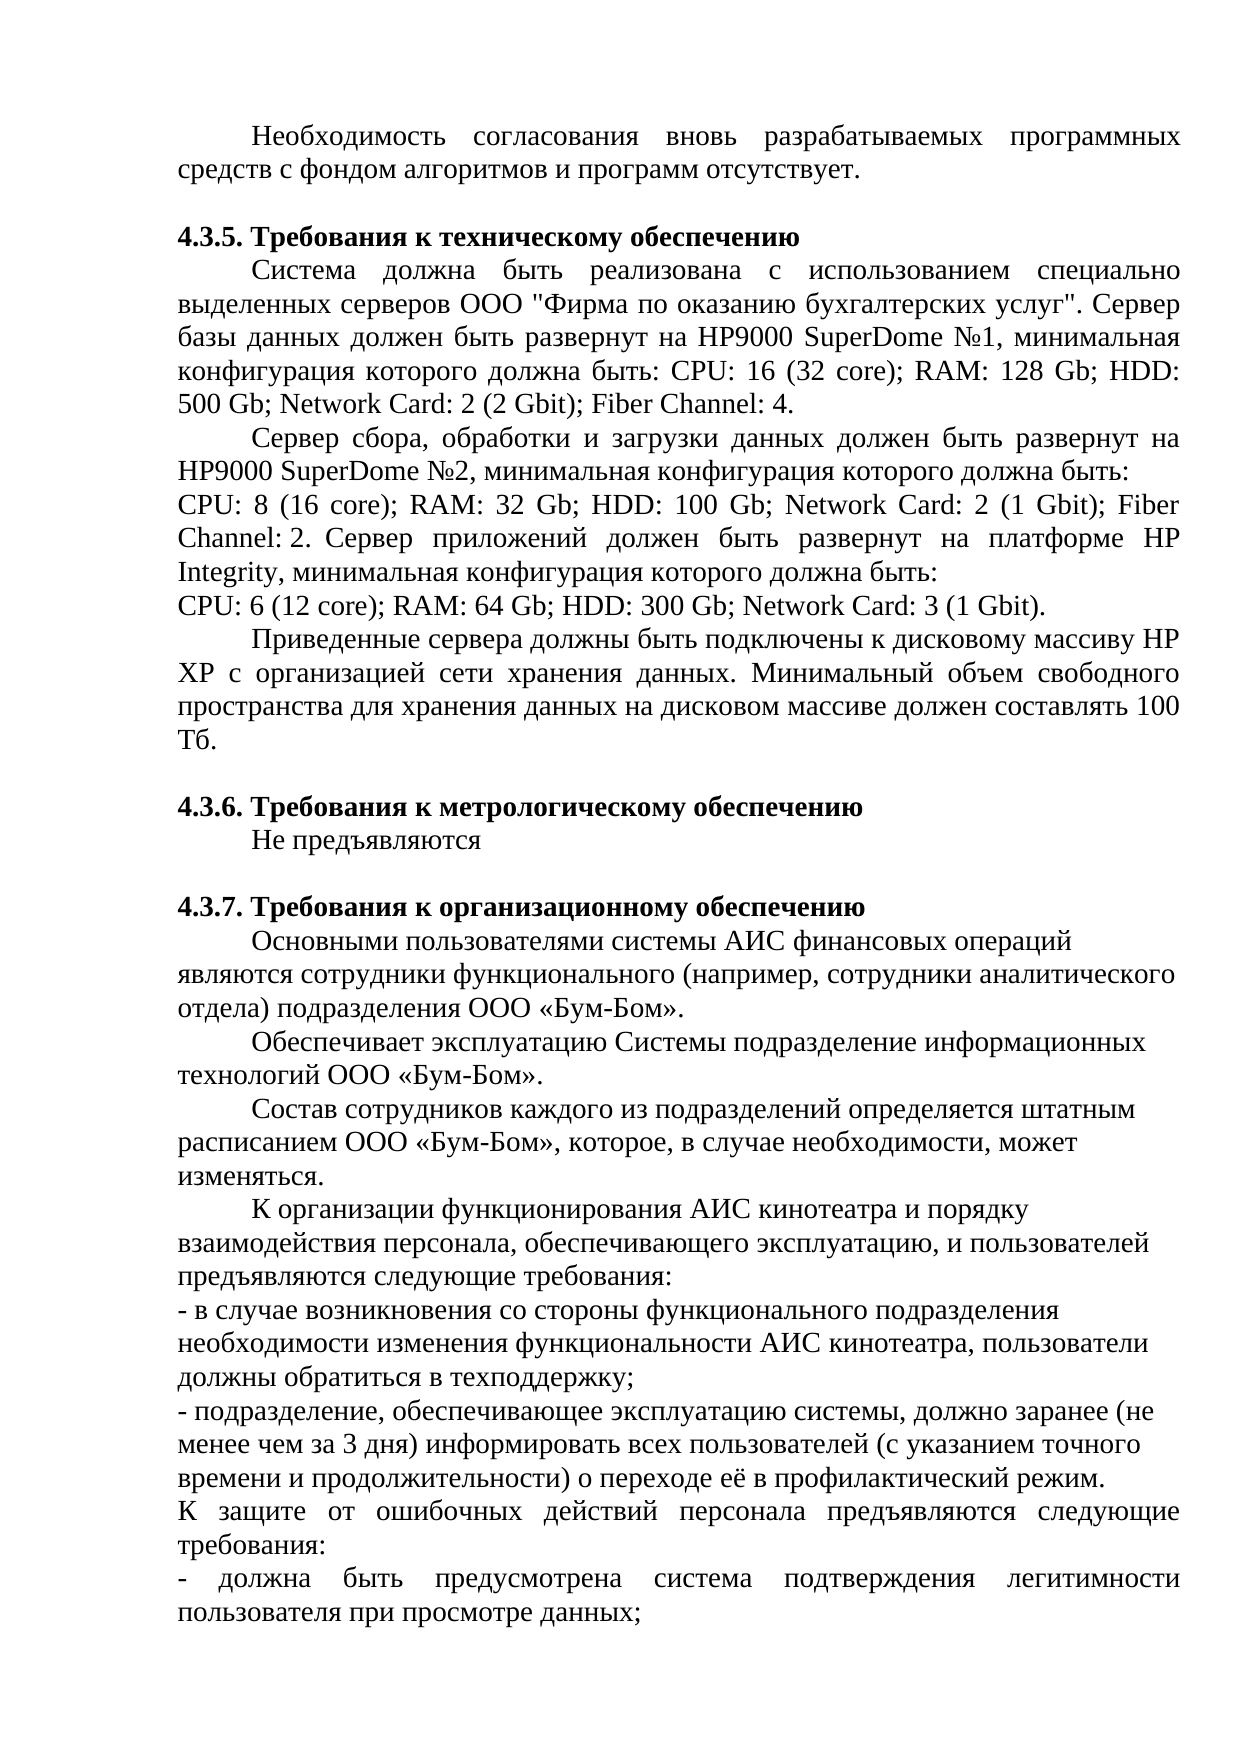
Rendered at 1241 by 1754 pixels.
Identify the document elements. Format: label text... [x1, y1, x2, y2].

text - в случае возникновения со стороны функционального подразделения необходимости изменения функциональности АИС кинотеатра, пользователи должны обратиться в техподдержку; [177, 1292, 1181, 1393]
text CPU: 8 (16 core); RAM: 32 Gb; HDD: 100 Gb; Network Card: 2 (1 Gbit); Fiber Channel: 2. Сервер приложений должен быть развернут на платформе HP Integrity, минимальная конфигурация которого должна быть: [177, 487, 1181, 588]
text Состав сотрудников каждого из подразделений определяется штатным расписанием ООО «Бум-Бом», которое, в случае необходимости, может изменяться. [177, 1091, 1181, 1191]
text CPU: 6 (12 core); RAM: 64 Gb; HDD: 300 Gb; Network Card: 3 (1 Gbit). [177, 588, 1181, 621]
text Система должна быть реализована с использованием специально выделенных серверов ООО "Фирма по оказанию бухгалтерских услуг". Сервер базы данных должен быть развернут на HP9000 SuperDome №1, минимальная конфигурация которого должна быть: CPU: 16 (32 core); RAM: 128 Gb; HDD: 500 Gb; Network Card: 2 (2 Gbit); Fiber Channel: 4. [177, 252, 1181, 420]
text Основными пользователями системы АИС финансовых операций являются сотрудники функционального (например, сотрудники аналитического отдела) подразделения ООО «Бум-Бом». [177, 923, 1181, 1024]
text Приведенные сервера должны быть подключены к дисковому массиву HP XP с организацией сети хранения данных. Минимальный объем свободного пространства для хранения данных на дисковом массиве должен составлять 100 Тб. [177, 621, 1181, 755]
text 4.3.7. Требования к организационному обеспечению [177, 889, 1181, 923]
text Необходимость согласования вновь разрабатываемых программных средств с фондом алгоритмов и программ отсутствует. [177, 118, 1181, 185]
text Не предъявляются [177, 822, 1181, 856]
text - подразделение, обеспечивающее эксплуатацию системы, должно заранее (не менее чем за 3 дня) информировать всех пользователей (с указанием точного времени и продолжительности) о переходе её в профилактический режим. [177, 1393, 1181, 1493]
text - должна быть предусмотрена система подтверждения легитимности пользователя при просмотре данных; [177, 1560, 1181, 1627]
text 4.3.5. Требования к техническому обеспечению [177, 219, 1181, 252]
text Обеспечивает эксплуатацию Системы подразделение информационных технологий ООО «Бум-Бом». [177, 1024, 1181, 1091]
text Сервер сбора, обработки и загрузки данных должен быть развернут на HP9000 SuperDome №2, минимальная конфигурация которого должна быть: [177, 420, 1181, 487]
text К организации функционирования АИС кинотеатра и порядку взаимодействия персонала, обеспечивающего эксплуатацию, и пользователей предъявляются следующие требования: [177, 1191, 1181, 1292]
text 4.3.6. Требования к метрологическому обеспечению [177, 789, 1181, 822]
text К защите от ошибочных действий персонала предъявляются следующие требования: [177, 1493, 1181, 1560]
